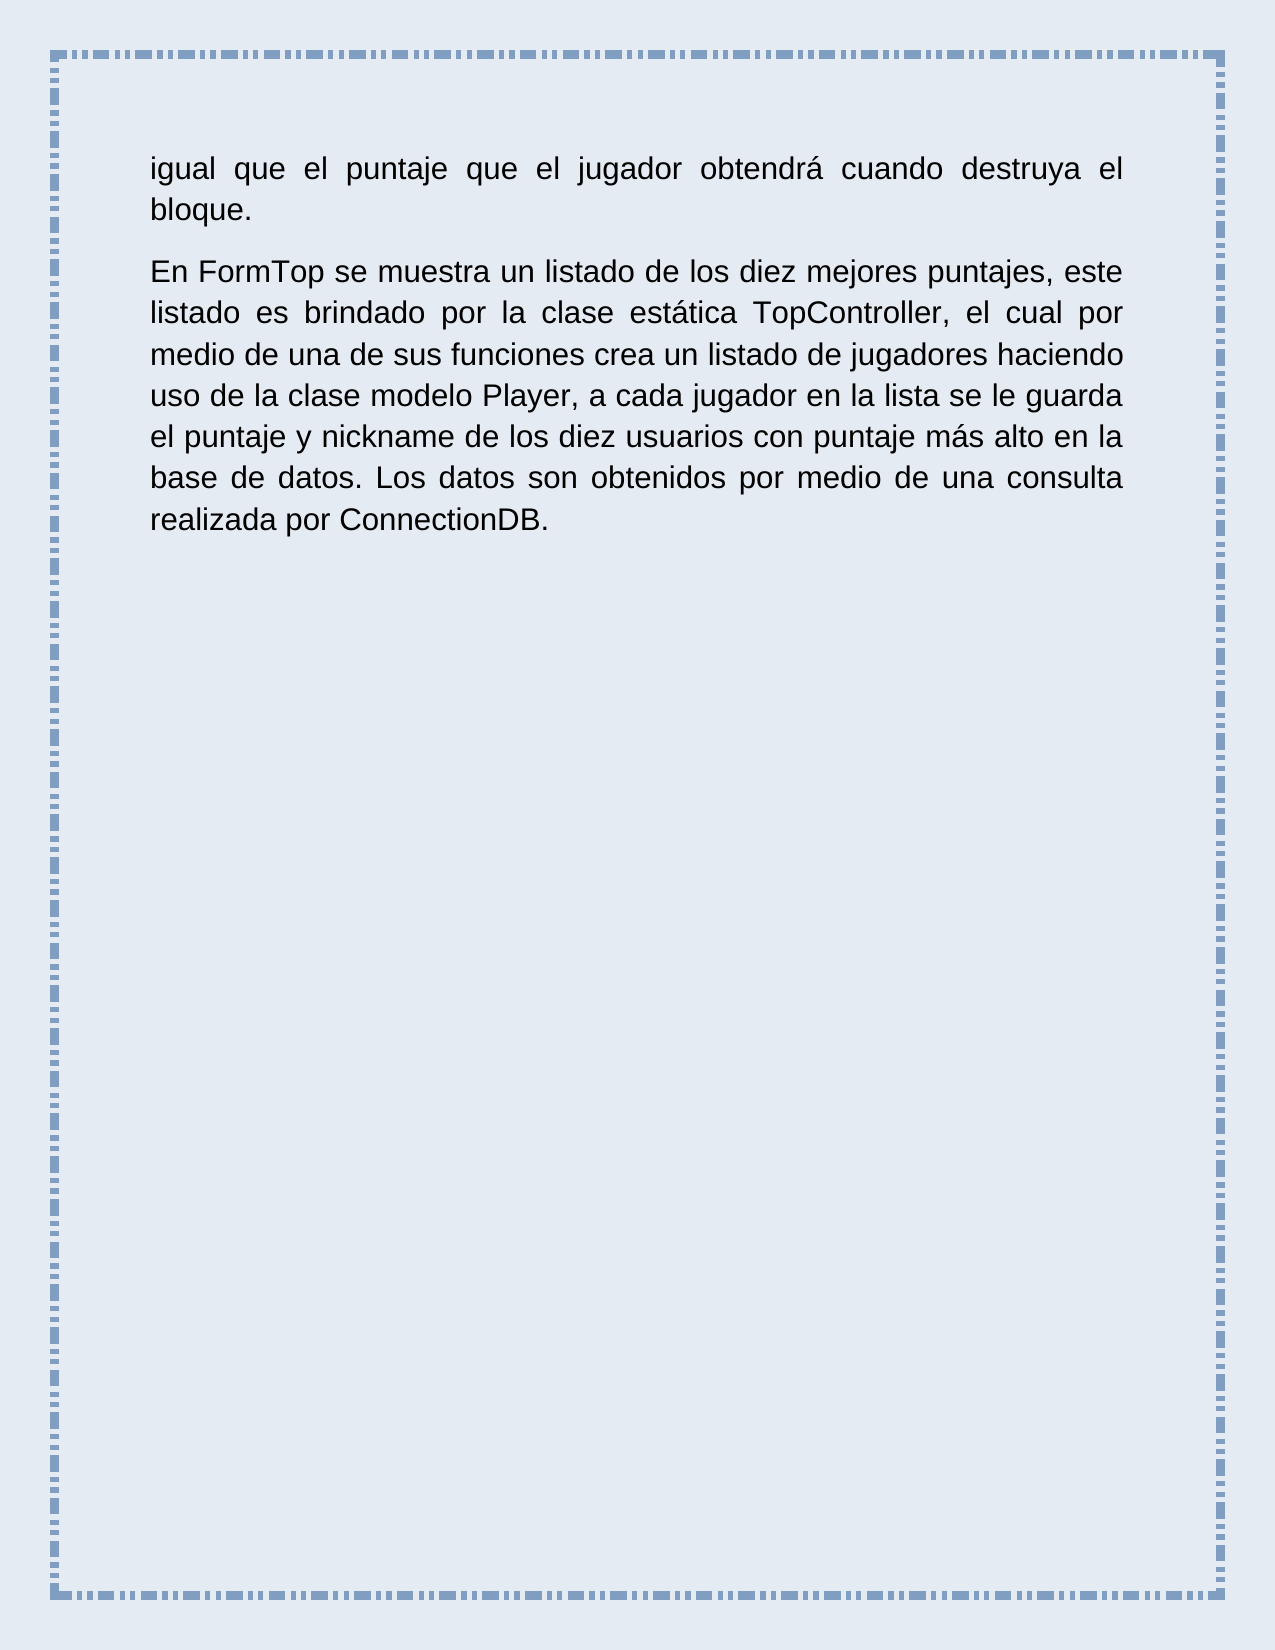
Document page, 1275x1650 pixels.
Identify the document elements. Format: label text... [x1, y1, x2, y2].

text En FormTop se muestra un listado de los diez mejores puntajes, este listado es brindado por la clase estática TopController, el cual por medio de una de sus funciones crea un listado de jugadores haciendo uso de la clase modelo Player, a cada jugador en la lista se le guarda el puntaje y nickname de los diez usuarios con puntaje más alto en la base de datos. Los datos son obtenidos por medio de una consulta realizada por ConnectionDB. [150, 253, 1125, 537]
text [150, 150, 1125, 227]
